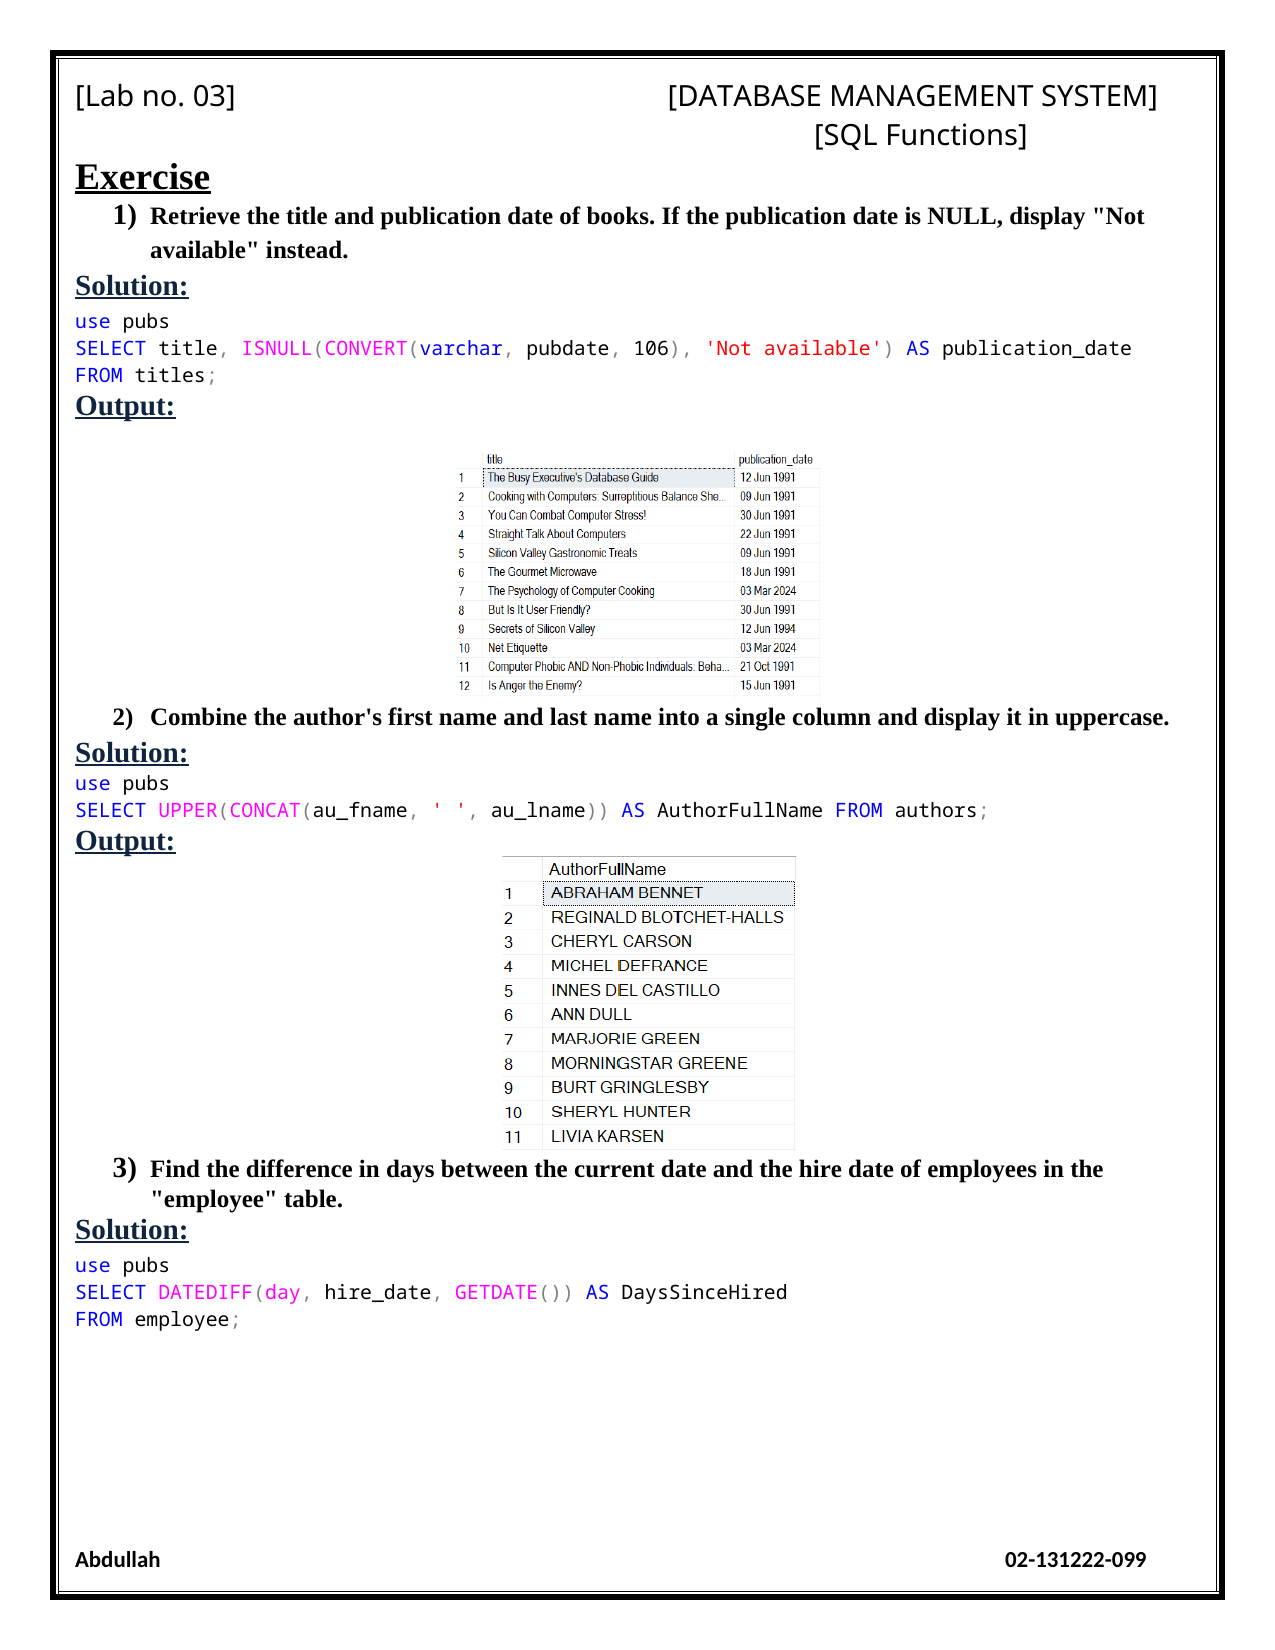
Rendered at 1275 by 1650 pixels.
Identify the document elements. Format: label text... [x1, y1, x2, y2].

text Solution: [75, 1212, 1200, 1246]
picture [502, 856, 797, 1151]
text use pubs [75, 1251, 1200, 1278]
text FROM employee; [75, 1305, 1200, 1332]
list Retrieve the title and publication date of books. If the publication date is NULL, display "Not available" instead. [112, 197, 1200, 264]
text FROM titles; [75, 361, 1200, 388]
text SELECT title, ISNULL(CONVERT(varchar, pubdate, 106), 'Not available') AS publication_date [75, 334, 1200, 361]
text Output: [75, 823, 1200, 856]
text Solution: [75, 735, 1200, 769]
text Output: [75, 388, 1200, 421]
text use pubs [75, 769, 1200, 796]
picture [455, 451, 820, 699]
text Exercise [75, 154, 1200, 197]
list Find the difference in days between the current date and the hire date of employees in the "employee" table. [112, 1150, 1200, 1212]
text SELECT DATEDIFF(day, hire_date, GETDATE()) AS DaysSinceHired [75, 1278, 1200, 1305]
text SELECT UPPER(CONCAT(au_fname, ' ', au_lname)) AS AuthorFullName FROM authors; [75, 796, 1200, 823]
text Solution: [75, 268, 1200, 302]
list Combine the author's first name and last name into a single column and display it in uppercase. [112, 702, 1200, 731]
text use pubs [75, 307, 1200, 334]
